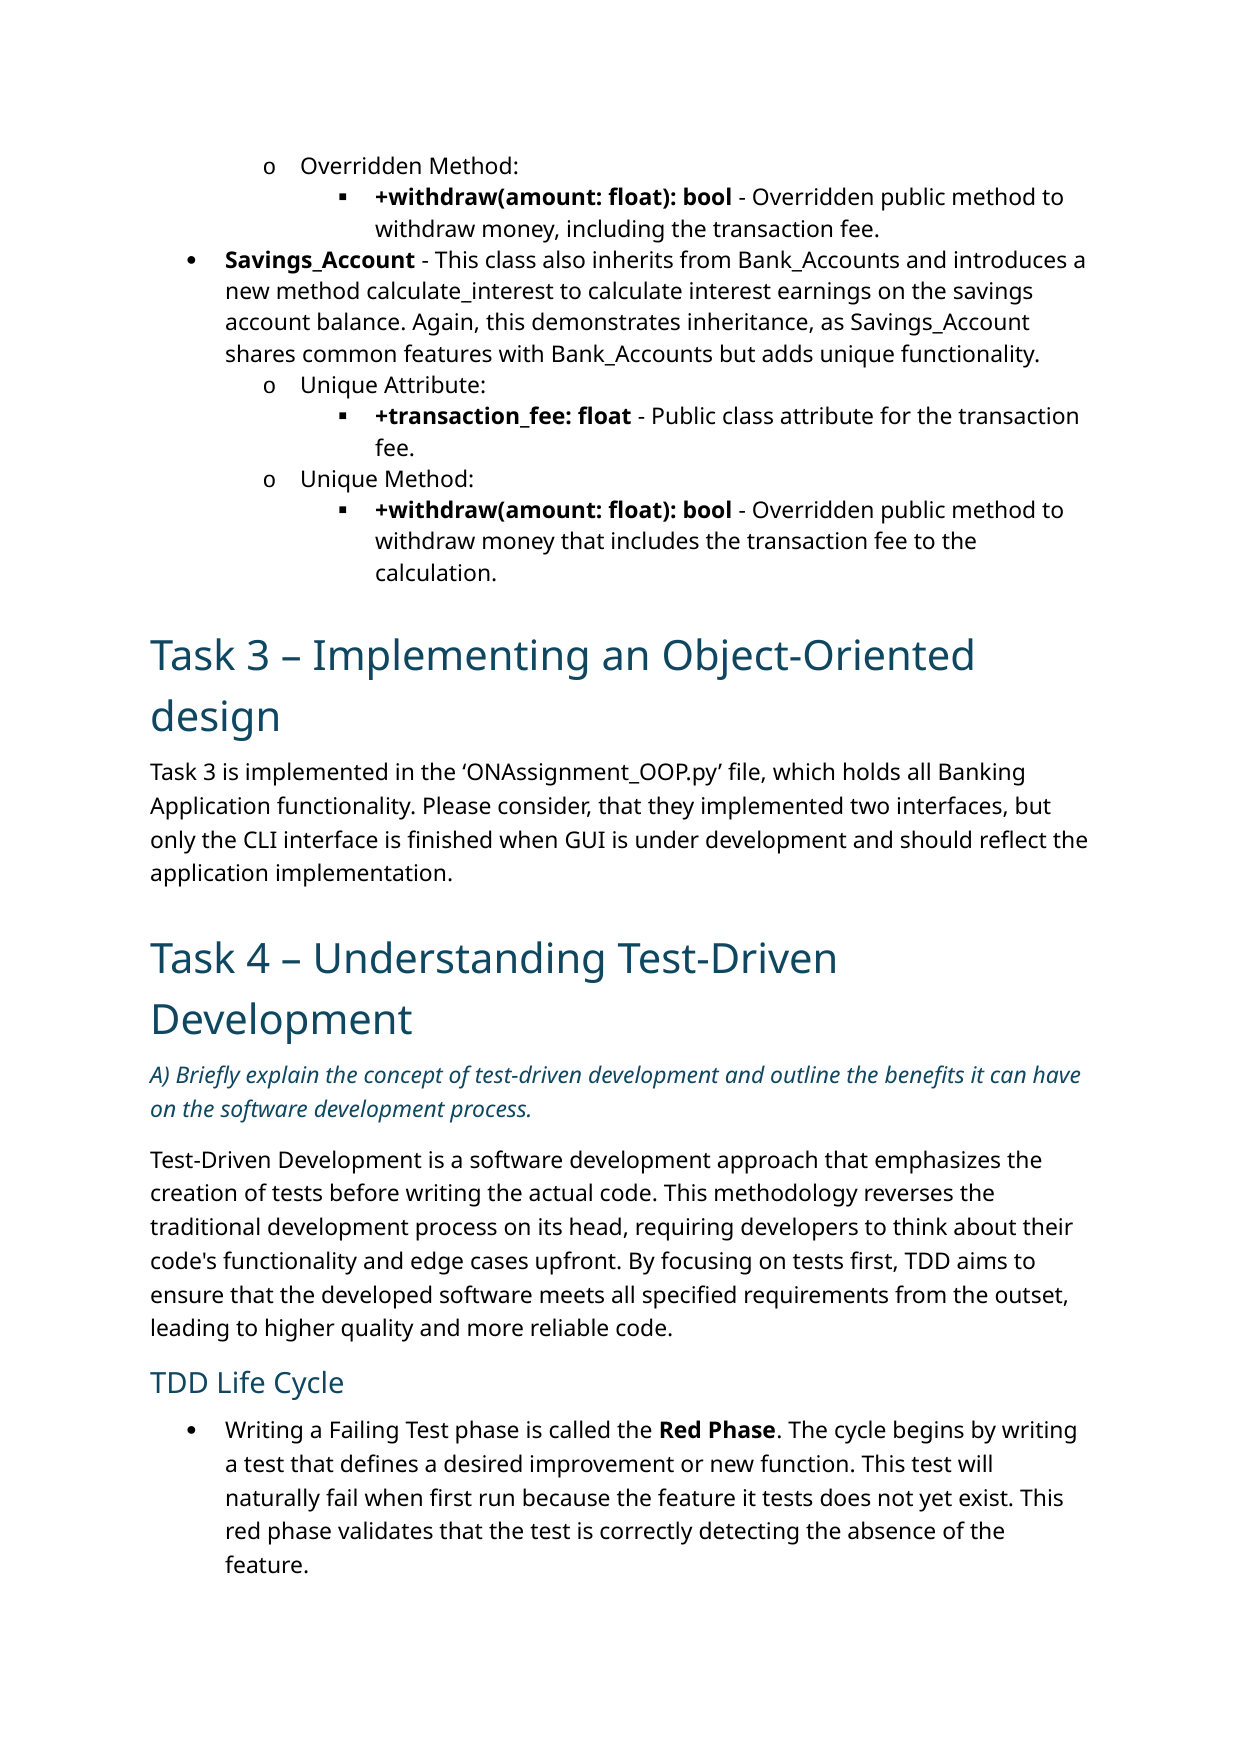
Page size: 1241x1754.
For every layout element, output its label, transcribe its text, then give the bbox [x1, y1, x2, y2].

list Savings_Account - This class also inherits from Bank_Accounts and introduces a new method calculate_interest to calculate interest earnings on the savings account balance. Again, this demonstrates inheritance, as Savings_Account shares common features with Bank_Accounts but adds unique functionality. [187, 244, 1090, 369]
text Task 3 is implemented in the ‘ONAssignment_OOP.py’ file, which holds all Banking Application functionality. Please consider, that they implemented two interfaces, but only the CLI interface is finished when GUI is under development and should reflect the application implementation. [150, 756, 1090, 889]
list Unique Attribute: [262, 369, 1090, 400]
list Unique Method: [262, 463, 1090, 494]
subtitle Task 3 – Implementing an Object-Oriented design [150, 625, 1090, 743]
text A) Briefly explain the concept of test-driven development and outline the benefits it can have on the software development process. [150, 1059, 1090, 1124]
list +transaction_fee: float - Public class attribute for the transaction fee. [337, 400, 1090, 463]
list +withdraw(amount: float): bool - Overridden public method to withdraw money that includes the transaction fee to the calculation. [337, 494, 1090, 588]
list +withdraw(amount: float): bool - Overridden public method to withdraw money, including the transaction fee. [337, 181, 1090, 244]
subtitle Task 4 – Understanding Test-Driven Development [150, 929, 1090, 1047]
subtitle TDD Life Cycle [150, 1363, 1090, 1402]
list Writing a Failing Test phase is called the Red Phase. The cycle begins by writing a test that defines a desired improvement or new function. This test will naturally fail when first run because the feature it tests does not yet exist. This red phase validates that the test is correctly detecting the absence of the feature. [187, 1414, 1090, 1580]
list Overridden Method: [262, 150, 1090, 181]
text Test-Driven Development is a software development approach that emphasizes the creation of tests before writing the actual code. This methodology reverses the traditional development process on its head, requiring developers to think about their code's functionality and edge cases upfront. By focusing on tests first, TDD aims to ensure that the developed software meets all specified requirements from the outset, leading to higher quality and more reliable code. [150, 1144, 1090, 1344]
